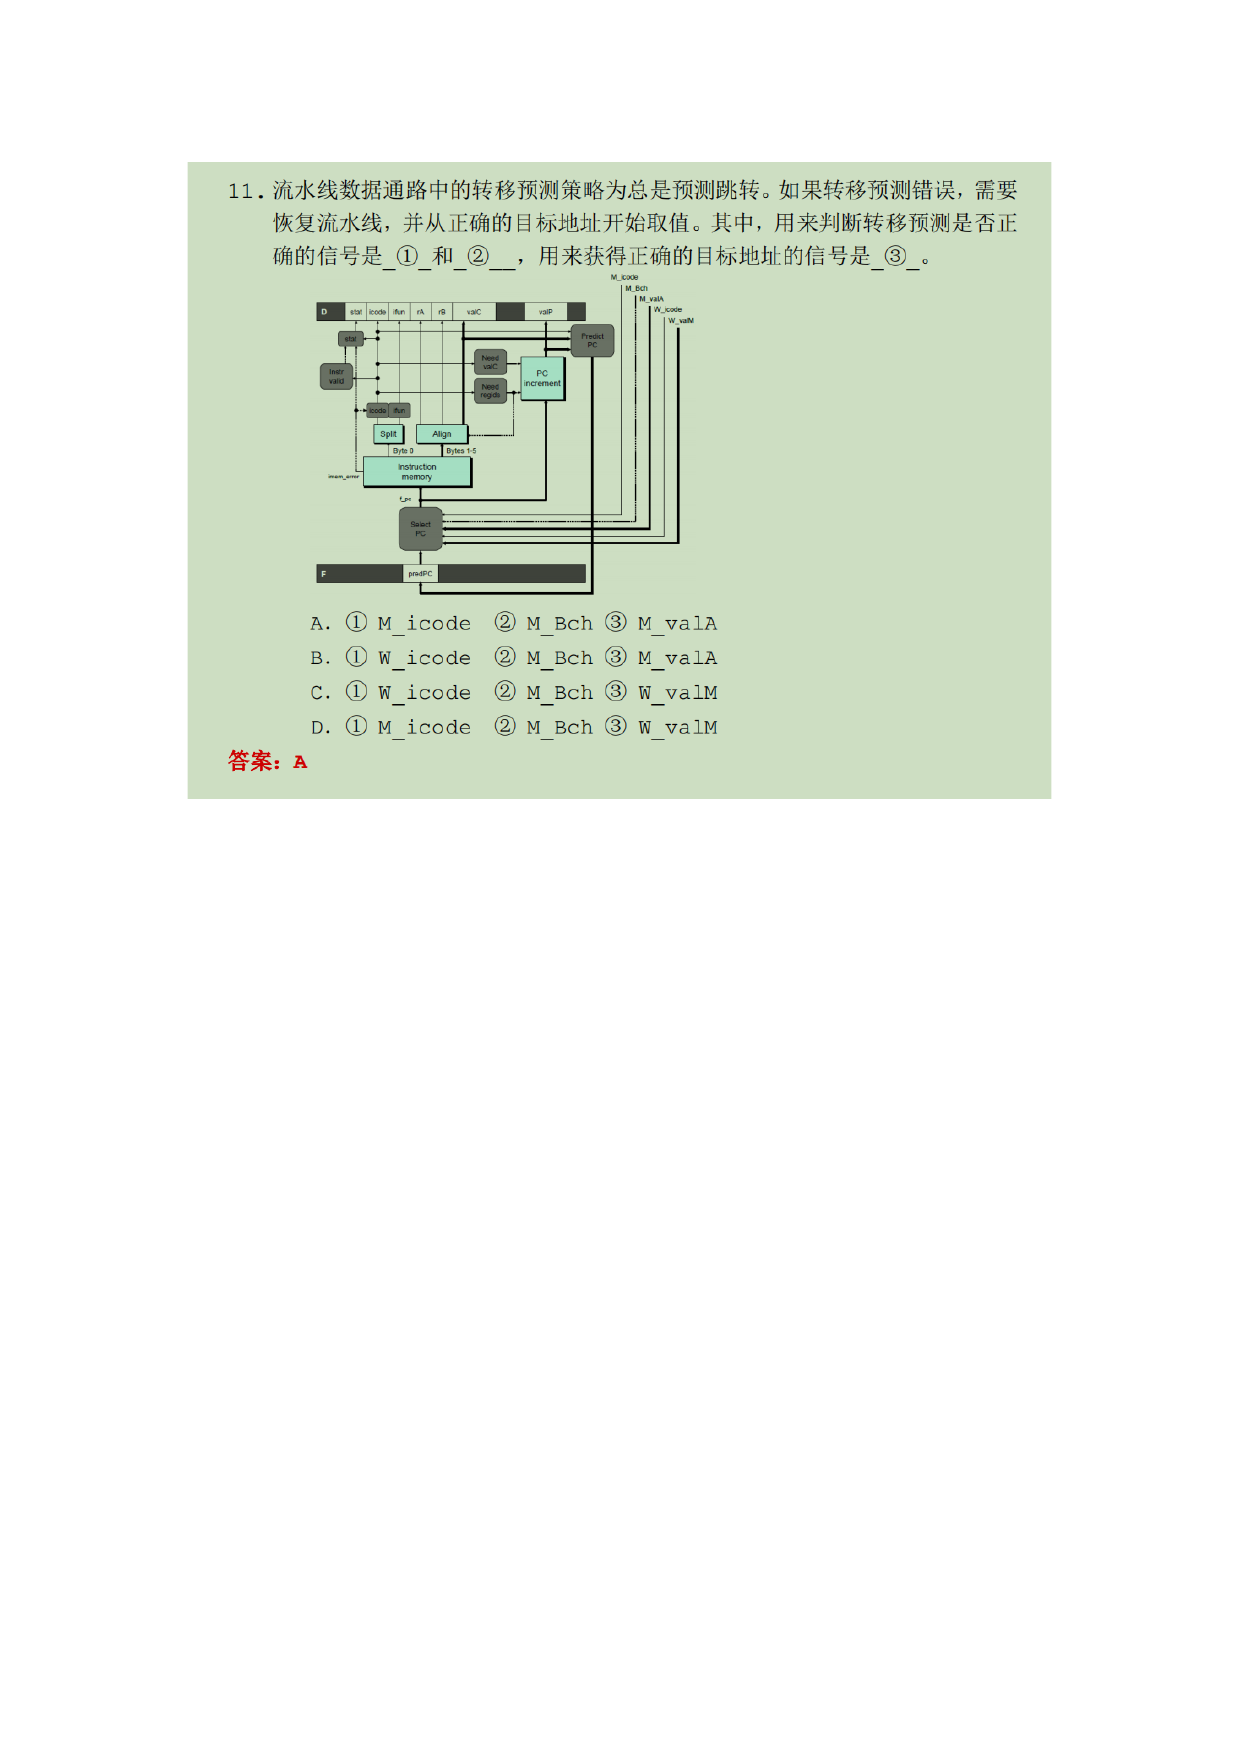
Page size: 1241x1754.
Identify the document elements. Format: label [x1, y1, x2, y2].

picture [187, 162, 1052, 799]
